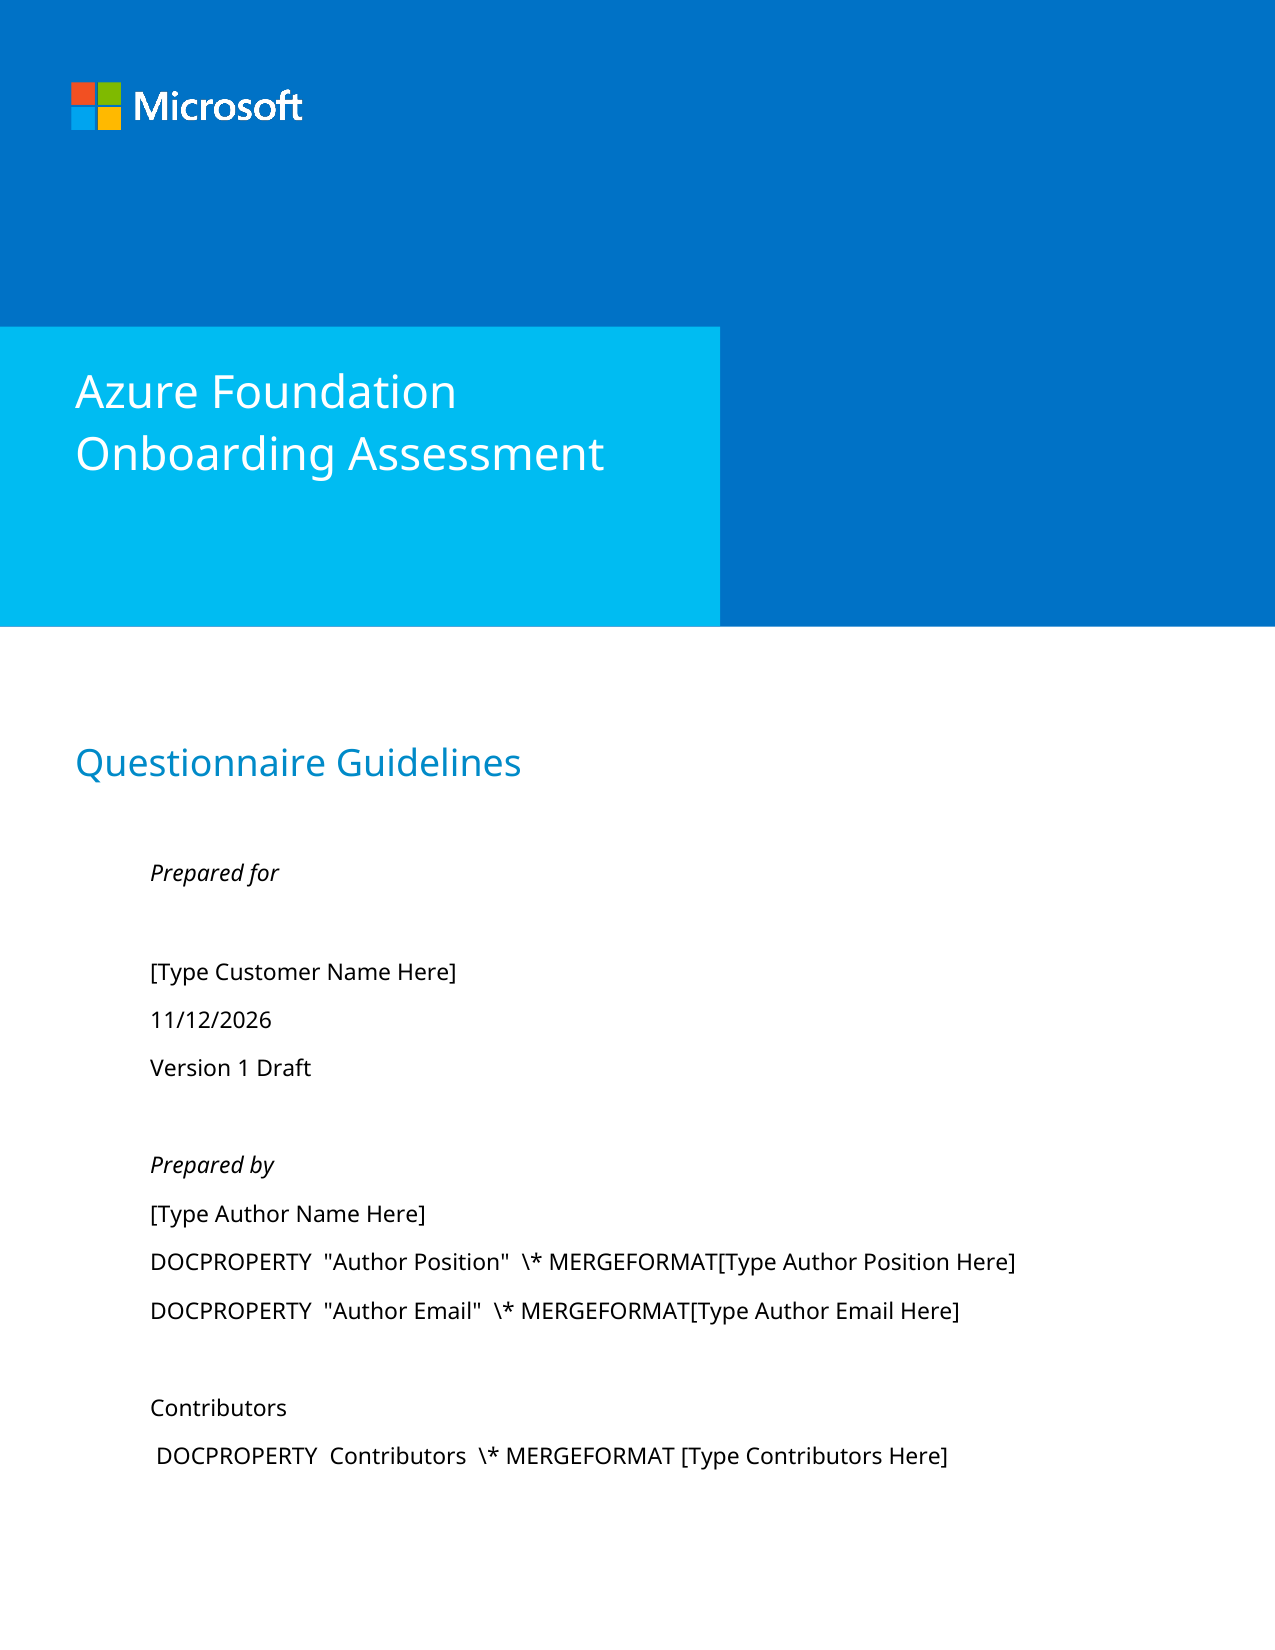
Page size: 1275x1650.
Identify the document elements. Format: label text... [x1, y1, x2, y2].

text Questionnaire Guidelines [75, 736, 1125, 787]
picture [39, 53, 334, 158]
